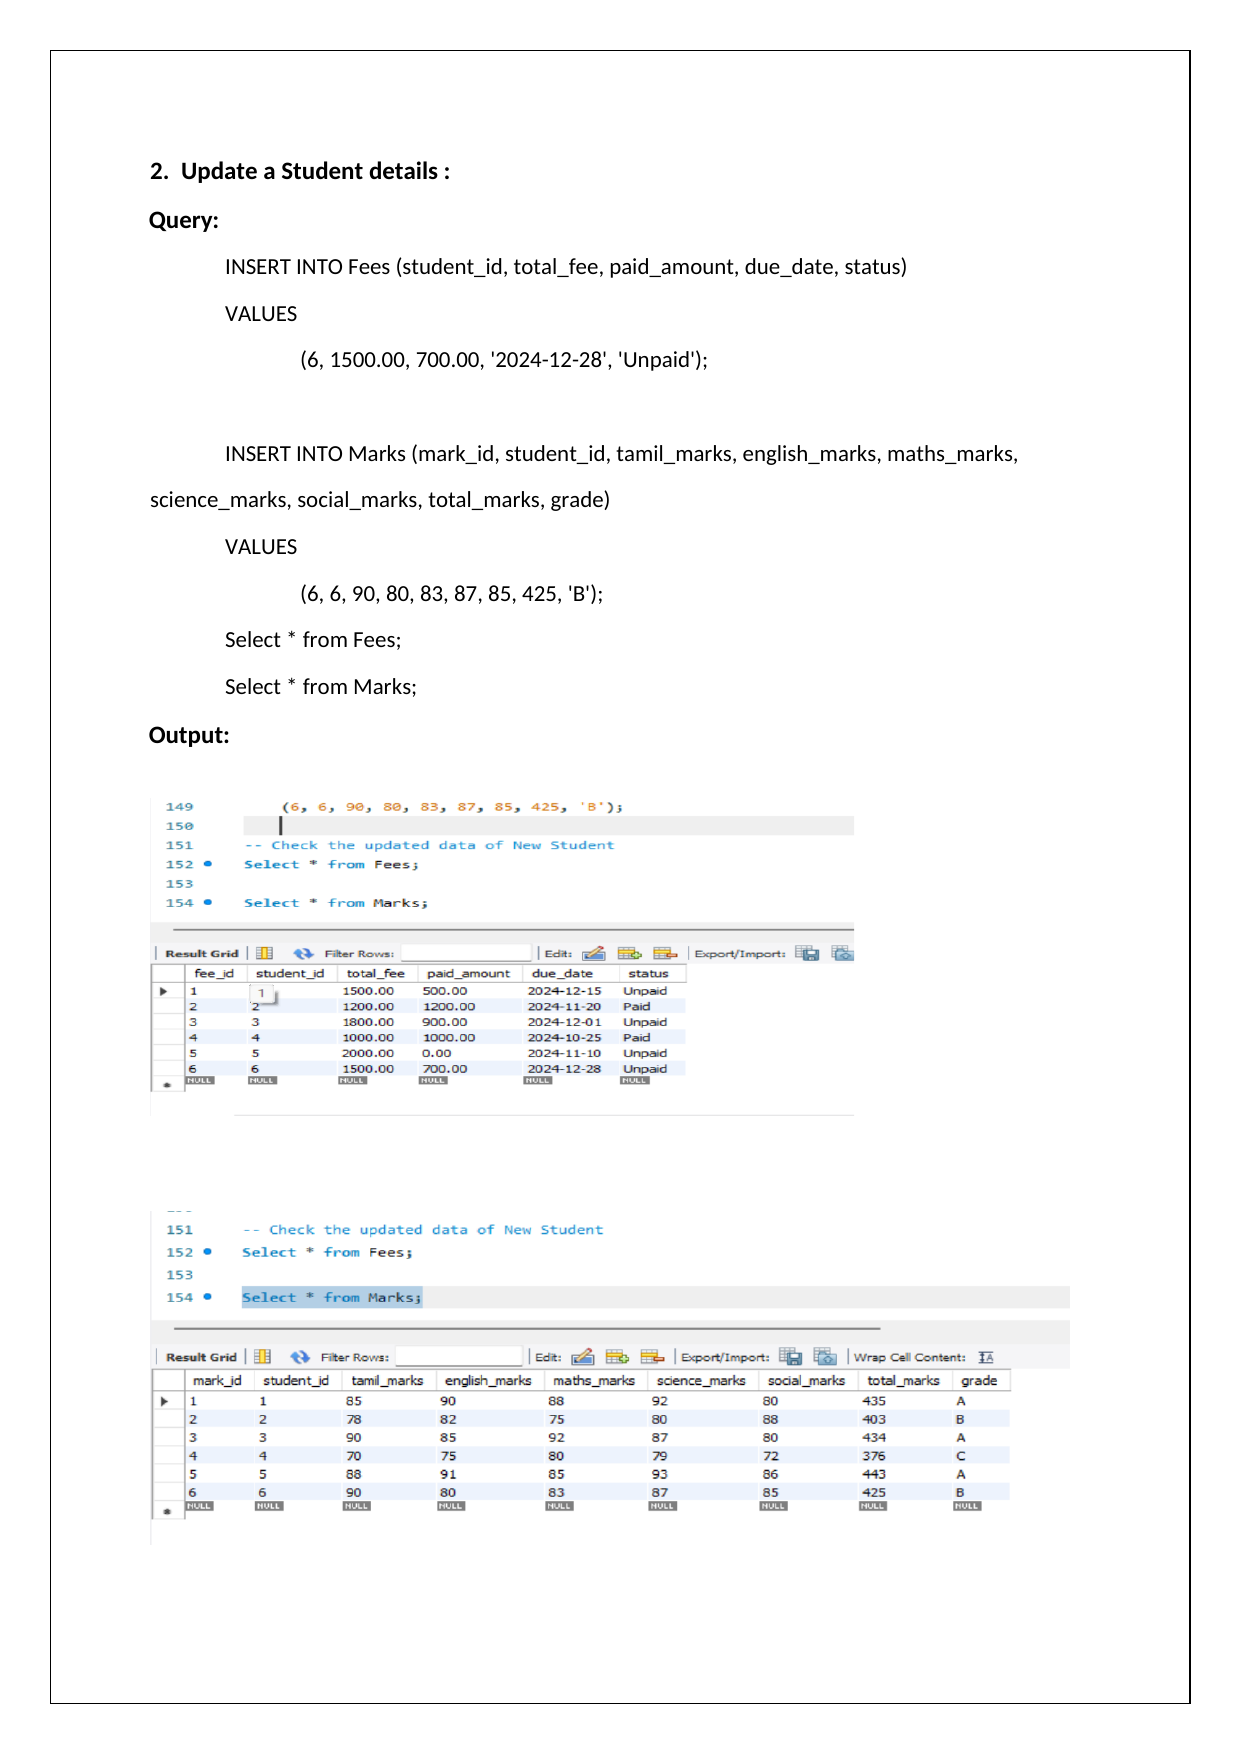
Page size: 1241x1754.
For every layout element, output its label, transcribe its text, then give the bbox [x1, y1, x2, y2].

text VALUES [150, 532, 1070, 560]
text Select * from Fees; [150, 626, 1070, 653]
text Output: [148, 719, 1070, 749]
text (6, 1500.00, 700.00, '2024-12-28', 'Unpaid'); [150, 346, 1070, 373]
text Query: [148, 204, 1070, 235]
picture [150, 1211, 1070, 1545]
text INSERT INTO Marks (mark_id, student_id, tamil_marks, english_marks, maths_marks, [225, 439, 1070, 467]
list Update a Student details : [150, 155, 1070, 186]
picture [150, 798, 855, 1116]
text science_marks, social_marks, total_marks, grade) [150, 486, 1070, 513]
text Select * from Marks; [150, 672, 1070, 700]
text (6, 6, 90, 80, 83, 87, 85, 425, 'B'); [150, 579, 1070, 607]
text INSERT INTO Fees (student_id, total_fee, paid_amount, due_date, status) [150, 252, 1070, 280]
text VALUES [150, 299, 1070, 327]
